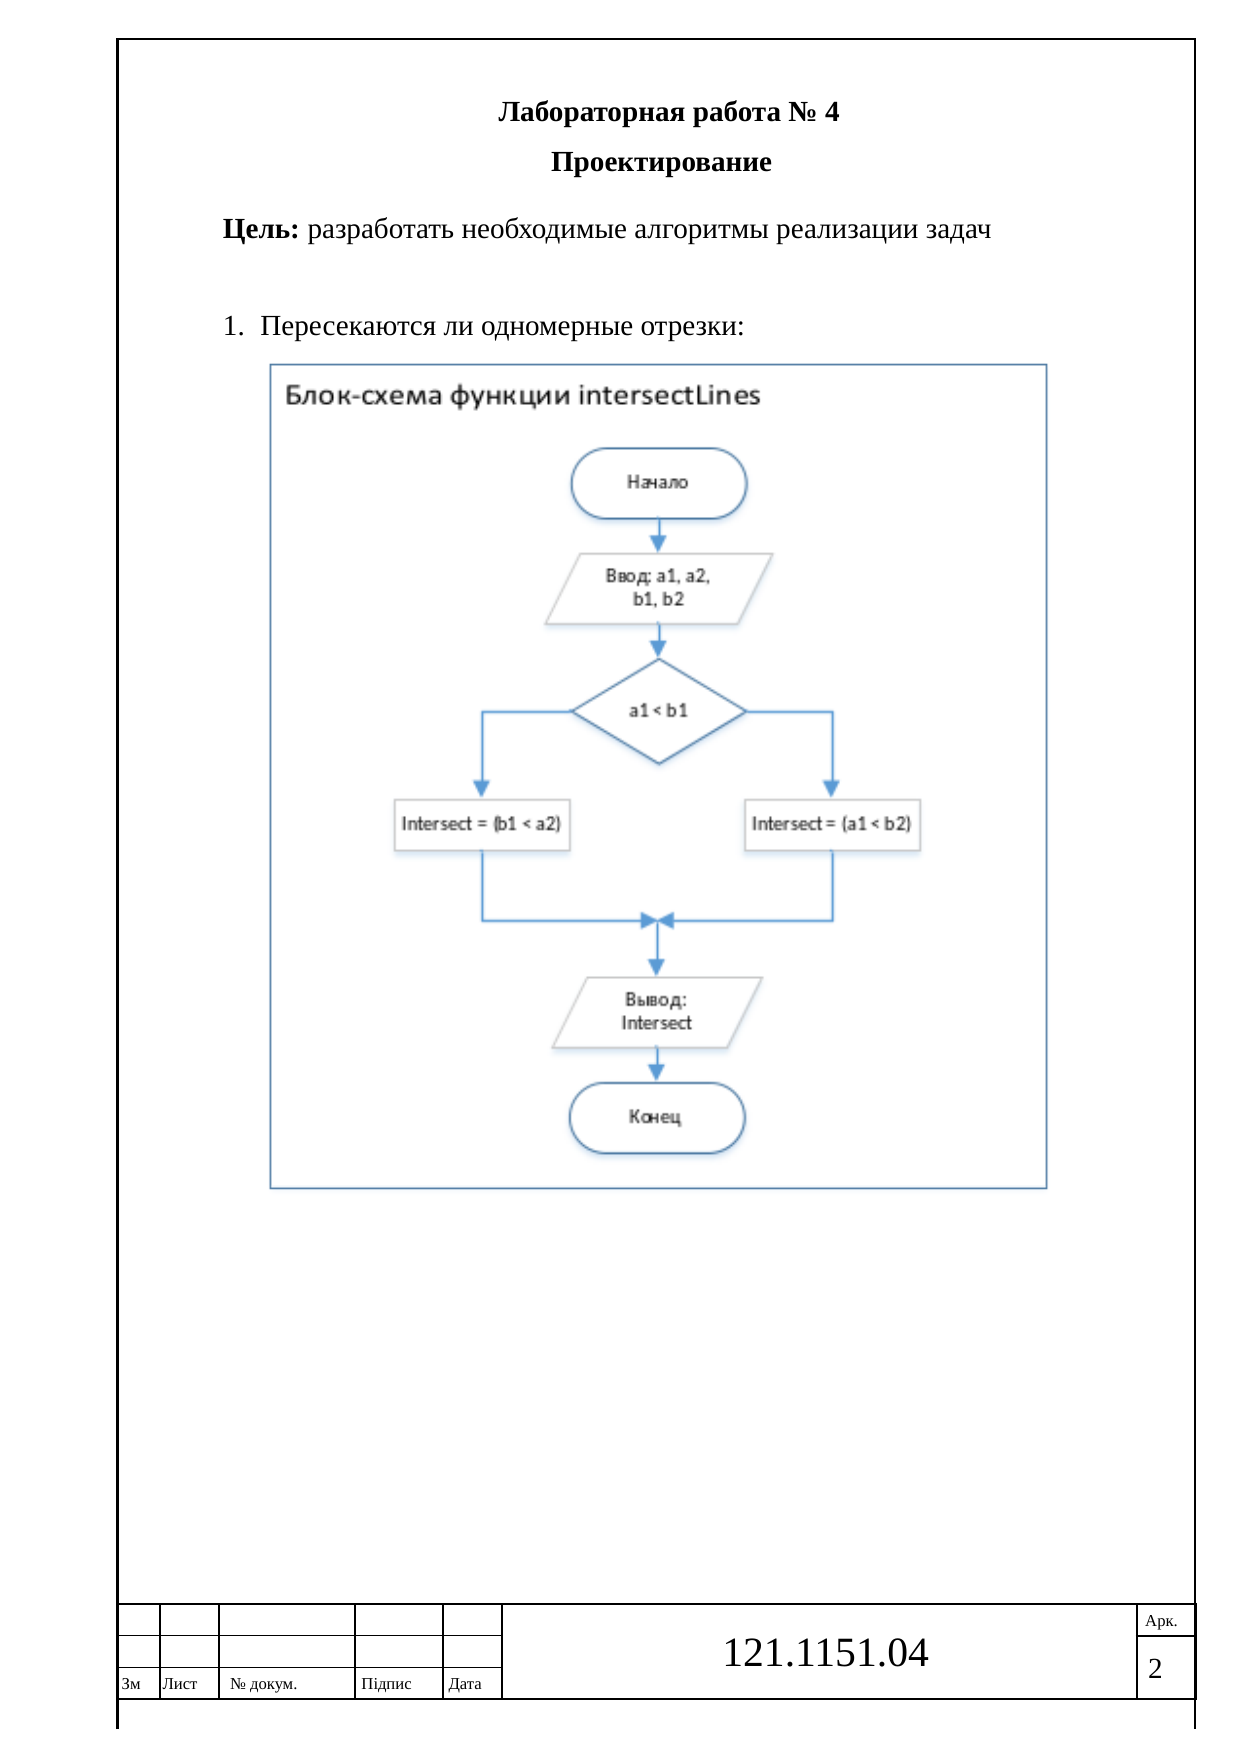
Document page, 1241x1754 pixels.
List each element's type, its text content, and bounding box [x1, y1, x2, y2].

text Цель: разработать необходимые алгоритмы реализации задач [148, 212, 1175, 245]
text Лабораторная работа № 4 [162, 94, 1175, 128]
text Проектирование [148, 144, 1175, 178]
list Пересекаются ли одномерные отрезки: [223, 308, 1175, 341]
